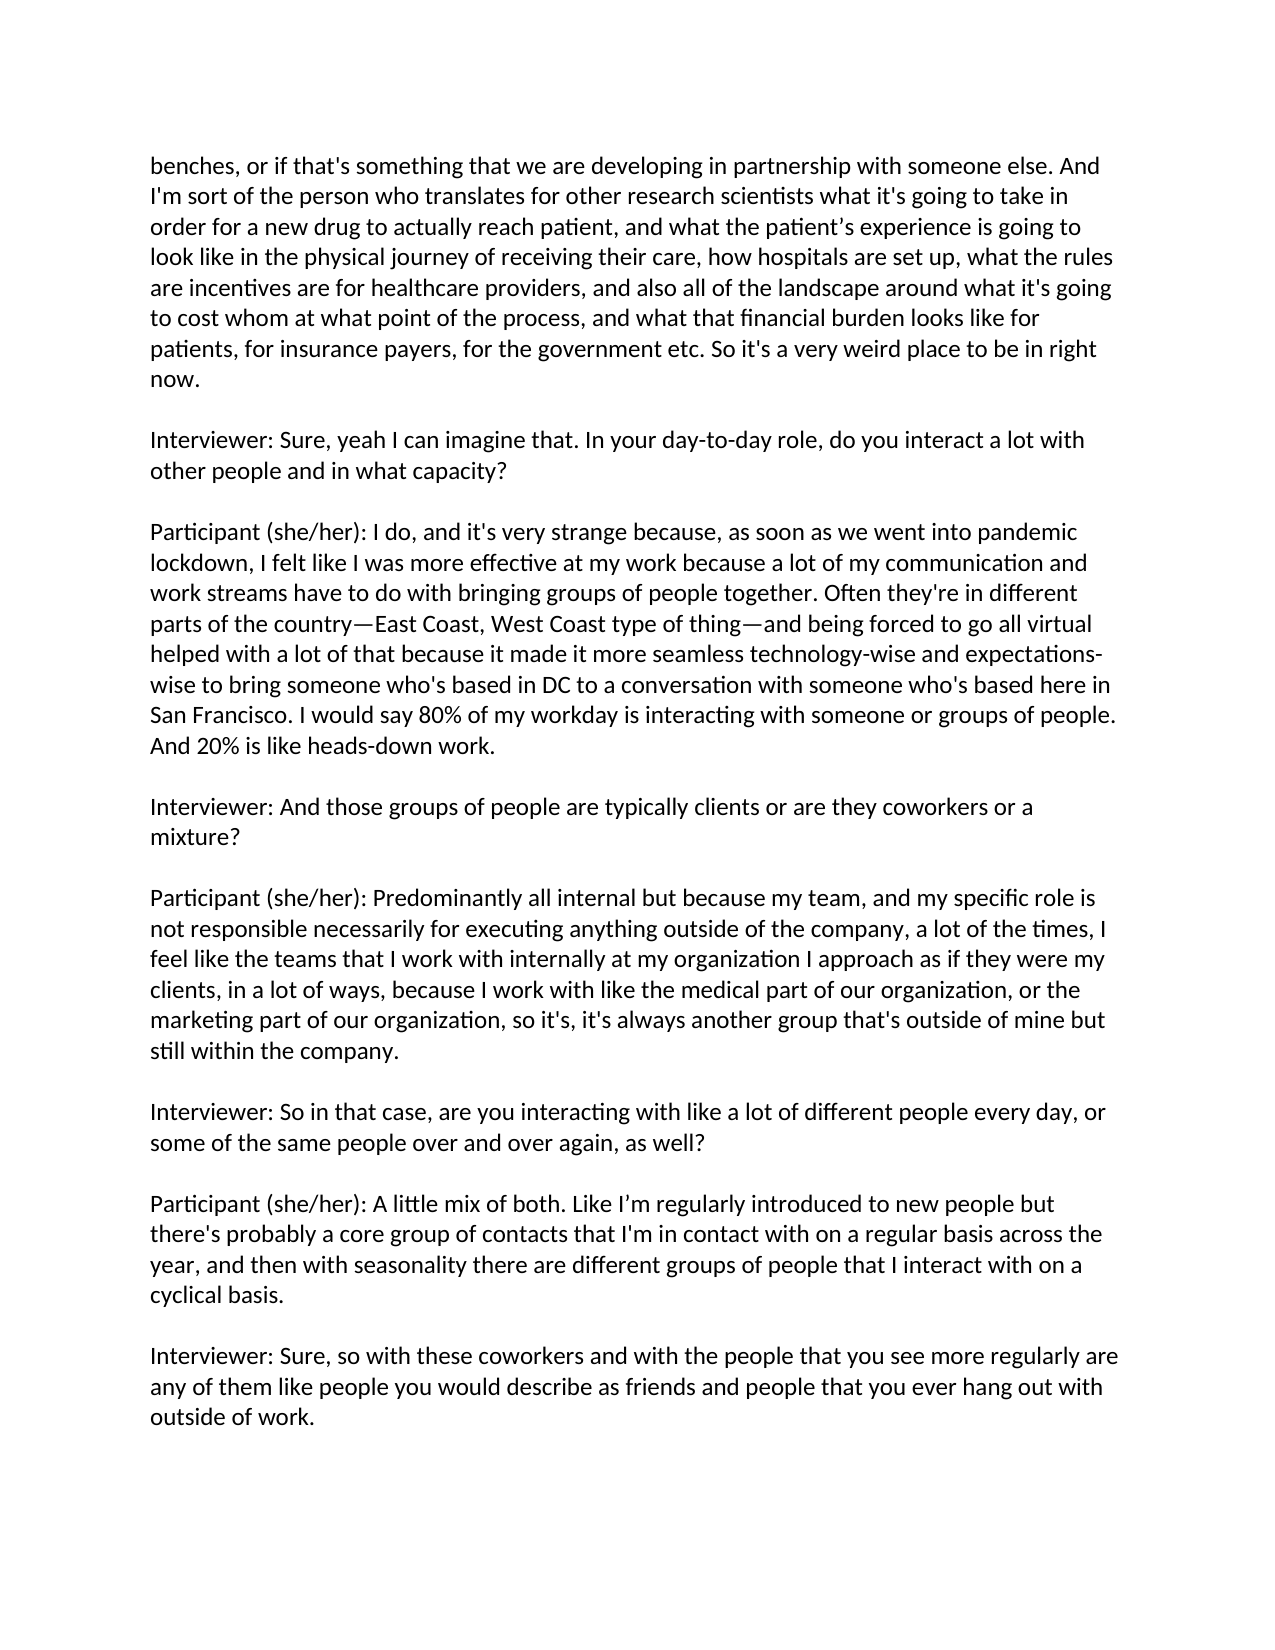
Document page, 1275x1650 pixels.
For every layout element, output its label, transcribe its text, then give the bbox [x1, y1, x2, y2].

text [150, 150, 1125, 394]
text Interviewer: So in that case, are you interacting with like a lot of different people every day, or some of the same people over and over again, as well? [150, 1096, 1125, 1157]
text Interviewer: And those groups of people are typically clients or are they coworkers or a mixture? [150, 791, 1125, 852]
text Participant (she/her): Predominantly all internal but because my team, and my specific role is not responsible necessarily for executing anything outside of the company, a lot of the times, I feel like the teams that I work with internally at my organization I approach as if they were my clients, in a lot of ways, because I work with like the medical part of our organization, or the marketing part of our organization, so it's, it's always another group that's outside of mine but still within the company. [150, 882, 1125, 1066]
text Participant (she/her): I do, and it's very strange because, as soon as we went into pandemic lockdown, I felt like I was more effective at my work because a lot of my communication and work streams have to do with bringing groups of people together. Often they're in different parts of the country—East Coast, West Coast type of thing—and being forced to go all virtual helped with a lot of that because it made it more seamless technology-wise and expectations-wise to bring someone who's based in DC to a conversation with someone who's based here in San Francisco. I would say 80% of my workday is interacting with someone or groups of people. And 20% is like heads-down work. [150, 516, 1125, 760]
text Interviewer: Sure, yeah I can imagine that. In your day-to-day role, do you interact a lot with other people and in what capacity? [150, 425, 1125, 486]
text Interviewer: Sure, so with these coworkers and with the people that you see more regularly are any of them like people you would describe as friends and people that you ever hang out with outside of work. [150, 1340, 1125, 1432]
text Participant (she/her): A little mix of both. Like I’m regularly introduced to new people but there's probably a core group of contacts that I'm in contact with on a regular basis across the year, and then with seasonality there are different groups of people that I interact with on a cyclical basis. [150, 1188, 1125, 1310]
